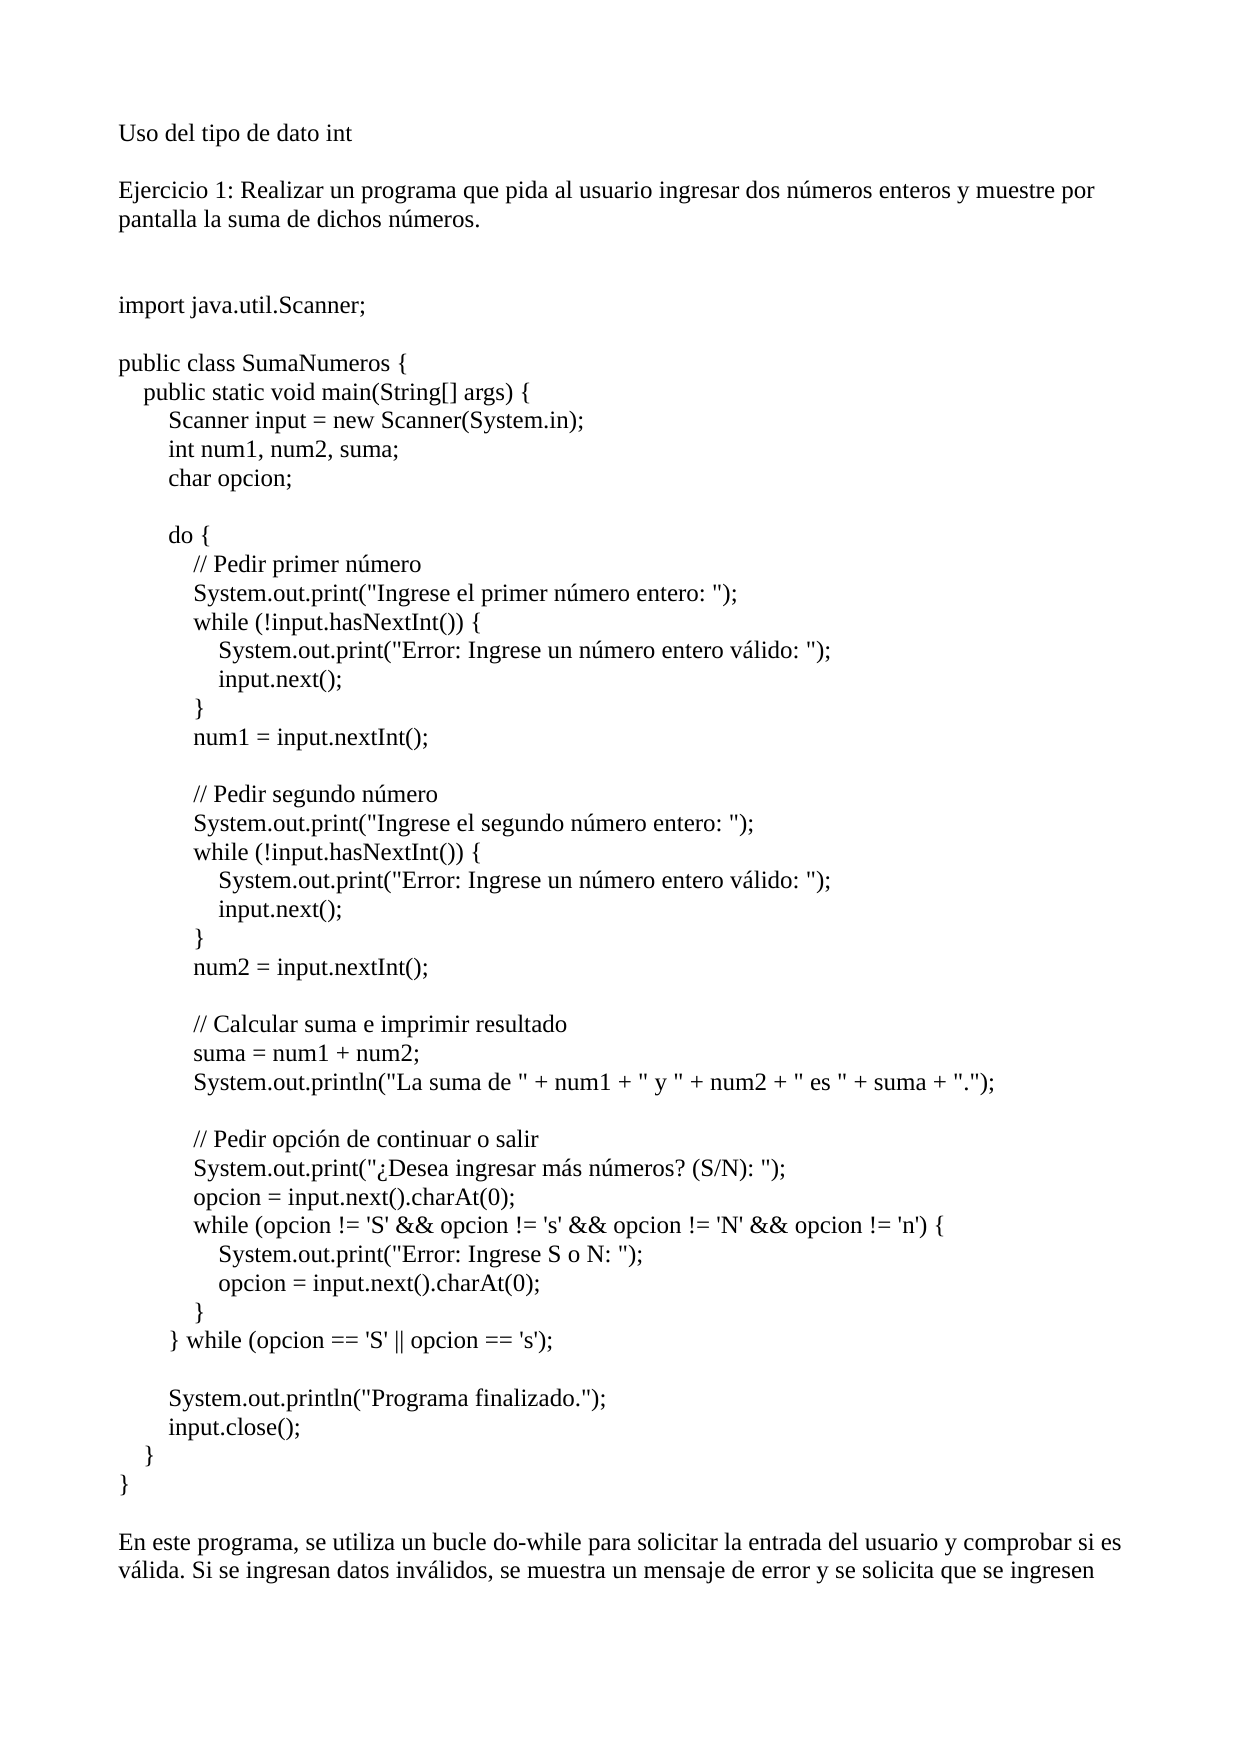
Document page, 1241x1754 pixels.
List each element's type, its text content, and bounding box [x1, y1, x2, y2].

text } [118, 1469, 1122, 1498]
text } [118, 1297, 1122, 1326]
text opcion = input.next().charAt(0); [118, 1268, 1122, 1297]
text Scanner input = new Scanner(System.in); [118, 406, 1122, 434]
text } [118, 1441, 1122, 1469]
text System.out.print("Ingrese el primer número entero: "); [118, 578, 1122, 607]
text System.out.println("La suma de " + num1 + " y " + num2 + " es " + suma + "."); [118, 1067, 1122, 1096]
text Uso del tipo de dato int [118, 118, 1122, 147]
text while (opcion != 'S' && opcion != 's' && opcion != 'N' && opcion != 'n') { [118, 1211, 1122, 1239]
text System.out.print("Error: Ingrese un número entero válido: "); [118, 636, 1122, 664]
text while (!input.hasNextInt()) { [118, 607, 1122, 636]
text public static void main(String[] args) { [118, 377, 1122, 406]
text opcion = input.next().charAt(0); [118, 1182, 1122, 1211]
text System.out.print("Ingrese el segundo número entero: "); [118, 808, 1122, 837]
text } [118, 693, 1122, 722]
text } while (opcion == 'S' || opcion == 's'); [118, 1326, 1122, 1354]
text do { [118, 521, 1122, 549]
text System.out.print("Error: Ingrese S o N: "); [118, 1239, 1122, 1268]
text // Pedir segundo número [118, 779, 1122, 808]
text // Pedir opción de continuar o salir [118, 1124, 1122, 1153]
text // Calcular suma e imprimir resultado [118, 1009, 1122, 1038]
text input.close(); [118, 1412, 1122, 1441]
text input.next(); [118, 664, 1122, 693]
text import java.util.Scanner; [118, 291, 1122, 319]
text int num1, num2, suma; [118, 434, 1122, 463]
text System.out.print("¿Desea ingresar más números? (S/N): "); [118, 1153, 1122, 1182]
text char opcion; [118, 463, 1122, 492]
text Ejercicio 1: Realizar un programa que pida al usuario ingresar dos números enteros y muestre por pantalla la suma de dichos números. [118, 176, 1122, 233]
text while (!input.hasNextInt()) { [118, 837, 1122, 866]
text } [118, 923, 1122, 952]
text System.out.println("Programa finalizado."); [118, 1383, 1122, 1412]
text public class SumaNumeros { [118, 348, 1122, 377]
text // Pedir primer número [118, 549, 1122, 578]
text input.next(); [118, 894, 1122, 923]
text System.out.print("Error: Ingrese un número entero válido: "); [118, 866, 1122, 894]
text num1 = input.nextInt(); [118, 722, 1122, 751]
text suma = num1 + num2; [118, 1038, 1122, 1067]
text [118, 1527, 1122, 1584]
text num2 = input.nextInt(); [118, 952, 1122, 981]
